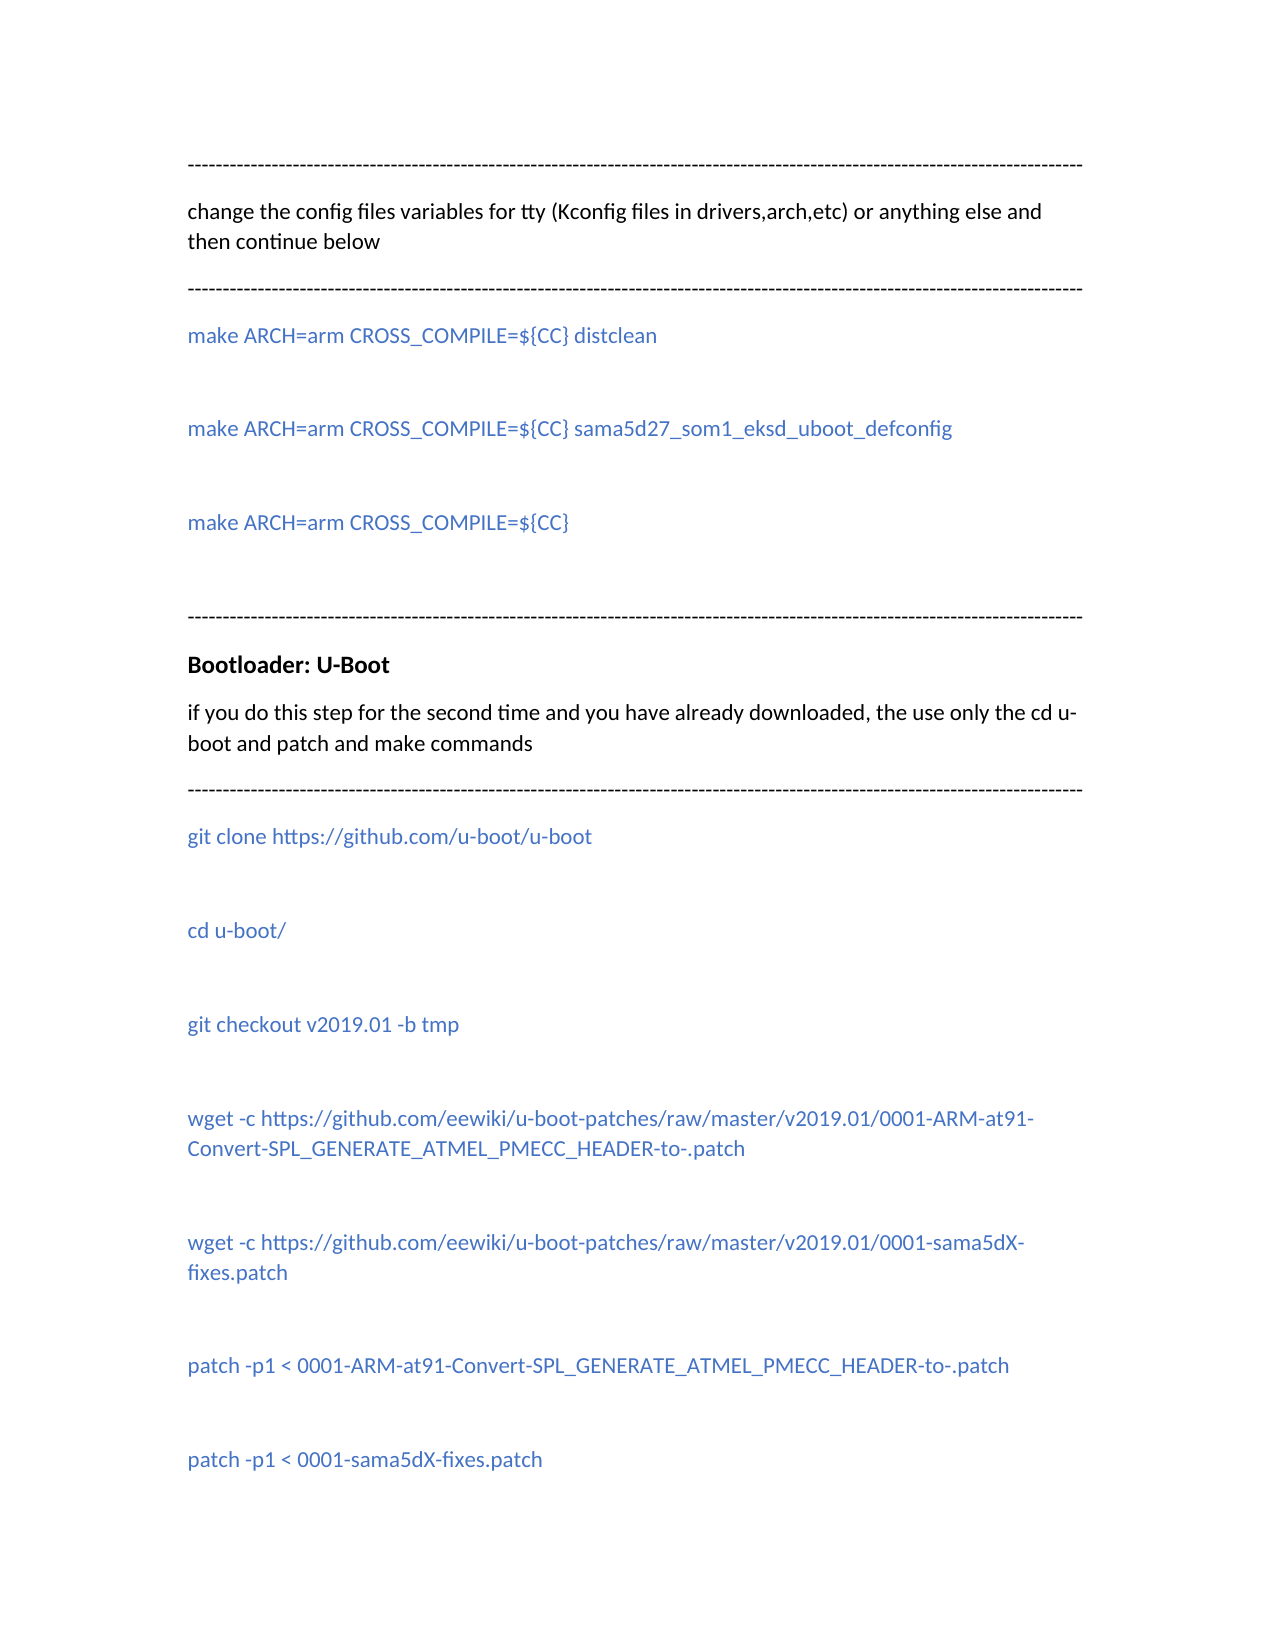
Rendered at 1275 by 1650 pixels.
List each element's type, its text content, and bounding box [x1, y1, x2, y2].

text -------------------------------------------------------------------------------------------------------------------------------- [187, 150, 1087, 178]
text Bootloader: U-Boot [187, 649, 1087, 679]
text patch -p1 < 0001-ARM-at91-Convert-SPL_GENERATE_ATMEL_PMECC_HEADER-to-.patch [187, 1352, 1087, 1380]
text -------------------------------------------------------------------------------------------------------------------------------- [187, 776, 1087, 804]
text patch -p1 < 0001-sama5dX-fixes.patch [187, 1445, 1087, 1473]
text -------------------------------------------------------------------------------------------------------------------------------- [187, 602, 1087, 630]
text change the config files variables for tty (Kconfig files in drivers,arch,etc) or anything else and then continue below [187, 197, 1087, 255]
text make ARCH=arm CROSS_COMPILE=${CC} [187, 508, 1087, 536]
text git checkout v2019.01 -b tmp [187, 1010, 1087, 1038]
text wget -c https://github.com/eewiki/u-boot-patches/raw/master/v2019.01/0001-ARM-at91-Convert-SPL_GENERATE_ATMEL_PMECC_HEADER-to-.patch [187, 1104, 1087, 1162]
text if you do this step for the second time and you have already downloaded, the use only the cd u-boot and patch and make commands [187, 698, 1087, 757]
text -------------------------------------------------------------------------------------------------------------------------------- [187, 274, 1087, 302]
text cd u-boot/ [187, 916, 1087, 944]
text make ARCH=arm CROSS_COMPILE=${CC} sama5d27_som1_eksd_uboot_defconfig [187, 414, 1087, 443]
text make ARCH=arm CROSS_COMPILE=${CC} distclean [187, 321, 1087, 349]
text git clone https://github.com/u-boot/u-boot [187, 822, 1087, 851]
text wget -c https://github.com/eewiki/u-boot-patches/raw/master/v2019.01/0001-sama5dX-fixes.patch [187, 1228, 1087, 1286]
